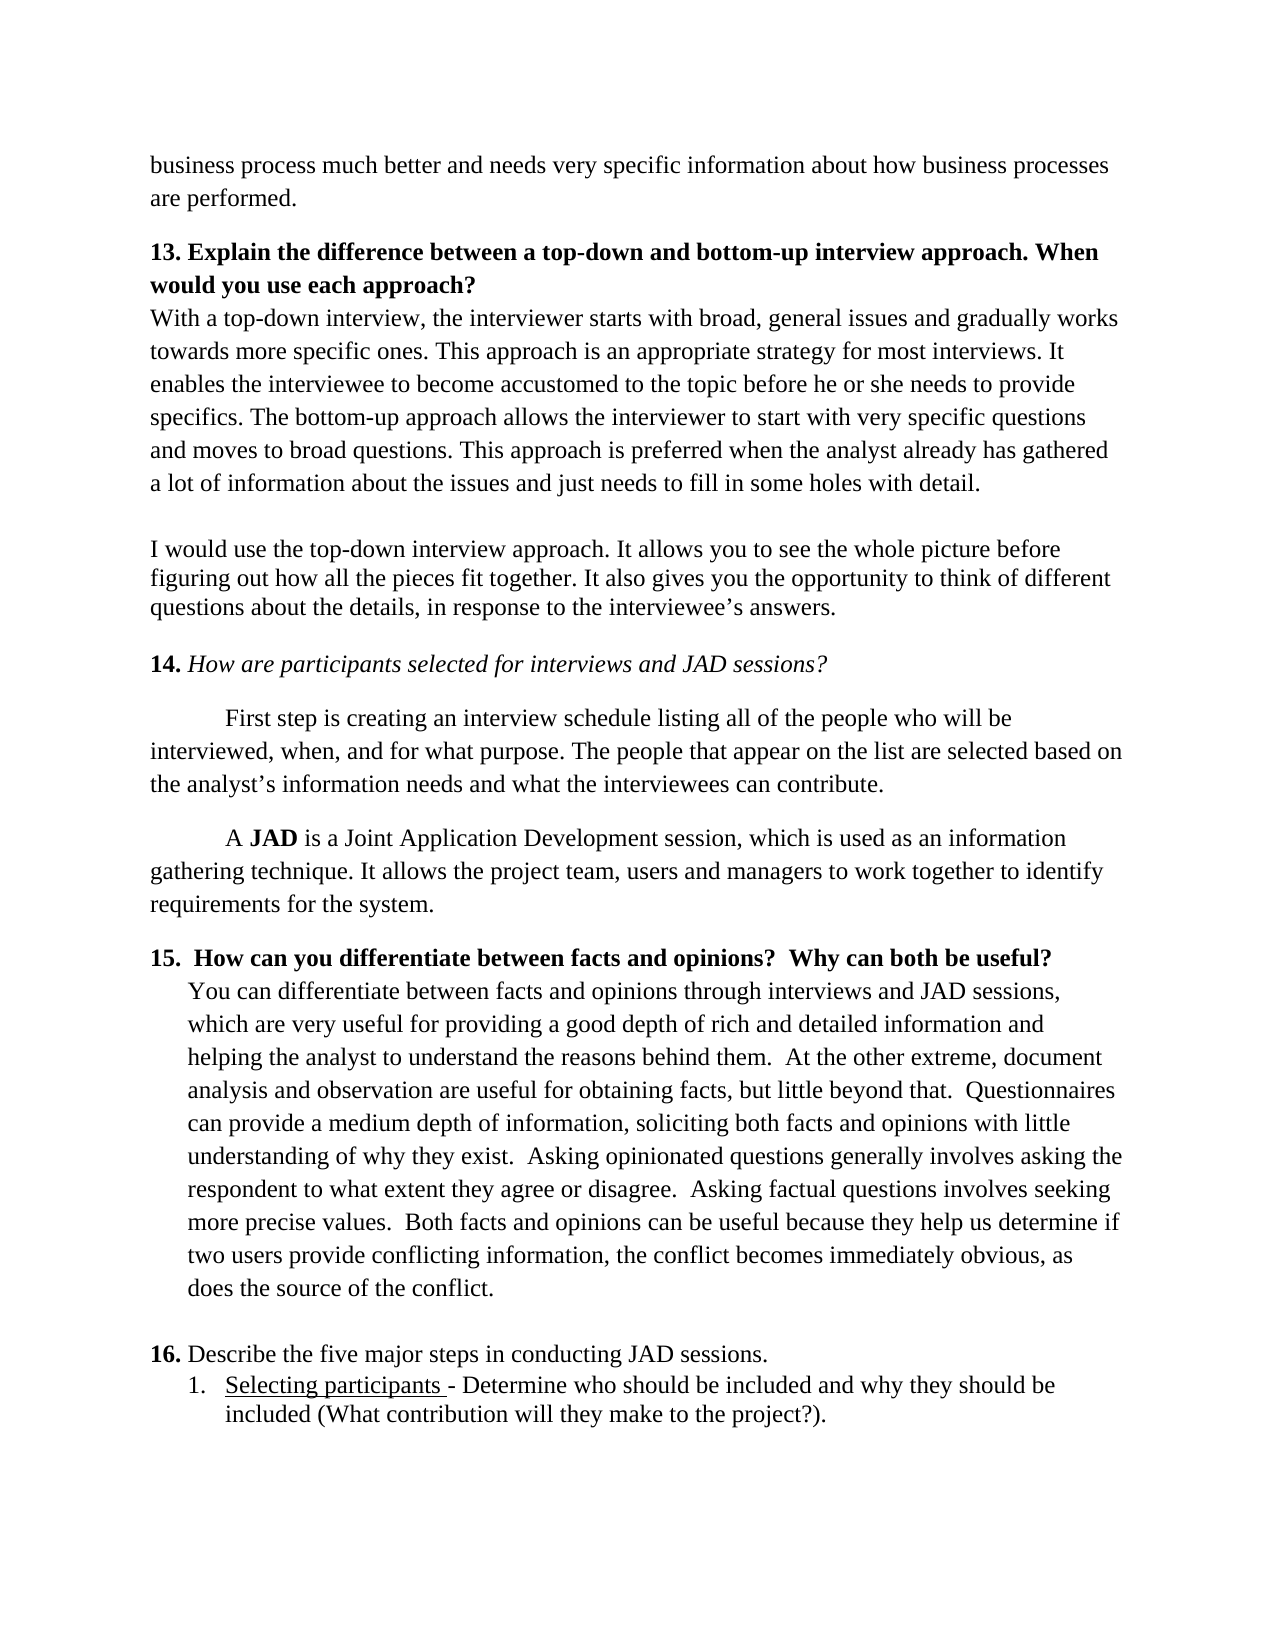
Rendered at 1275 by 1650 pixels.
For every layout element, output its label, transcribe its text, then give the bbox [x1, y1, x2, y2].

text First step is creating an interview schedule listing all of the people who will be interviewed, when, and for what purpose. The people that appear on the list are selected based on the analyst’s information needs and what the interviewees can contribute. [150, 703, 1125, 798]
text With a top-down interview, the interviewer starts with broad, general issues and gradually works towards more specific ones. This approach is an appropriate strategy for most interviews. It enables the interviewee to become accustomed to the topic before he or she needs to provide specifics. The bottom-up approach allows the interviewer to start with very specific questions and moves to broad questions. This approach is preferred when the analyst already has gathered a lot of information about the issues and just needs to fill in some holes with detail. [150, 303, 1125, 497]
text 13. Explain the difference between a top-down and bottom-up interview approach. When would you use each approach? [150, 237, 1125, 299]
list Selecting participants - Determine who should be included and why they should be included (What contribution will they make to the project?). [187, 1371, 1125, 1428]
text I would use the top-down interview approach. It allows you to see the whole picture before figuring out how all the pieces fit together. It also gives you the opportunity to think of different questions about the details, in response to the interviewee’s answers. [150, 534, 1125, 620]
text A JAD is a Joint Application Development session, which is used as an information gathering technique. It allows the project team, users and managers to work together to identify requirements for the system. [150, 823, 1125, 918]
list How can you differentiate between facts and opinions? Why can both be useful? [150, 943, 1125, 971]
text 14. How are participants selected for interviews and JAD sessions? [150, 649, 1125, 678]
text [150, 150, 1125, 212]
list You can differentiate between facts and opinions through interviews and JAD sessions, which are very useful for providing a good depth of rich and detailed information and helping the analyst to understand the reasons behind them. At the other extreme, document analysis and observation are useful for obtaining facts, but little beyond that. Questionnaires can provide a medium depth of information, soliciting both facts and opinions with little understanding of why they exist. Asking opinionated questions generally involves asking the respondent to what extent they agree or disagree. Asking factual questions involves seeking more precise values. Both facts and opinions can be useful because they help us determine if two users provide conflicting information, the conflict becomes immediately obvious, as does the source of the conflict. [187, 976, 1125, 1302]
list Describe the five major steps in conducting JAD sessions. [150, 1339, 1125, 1368]
